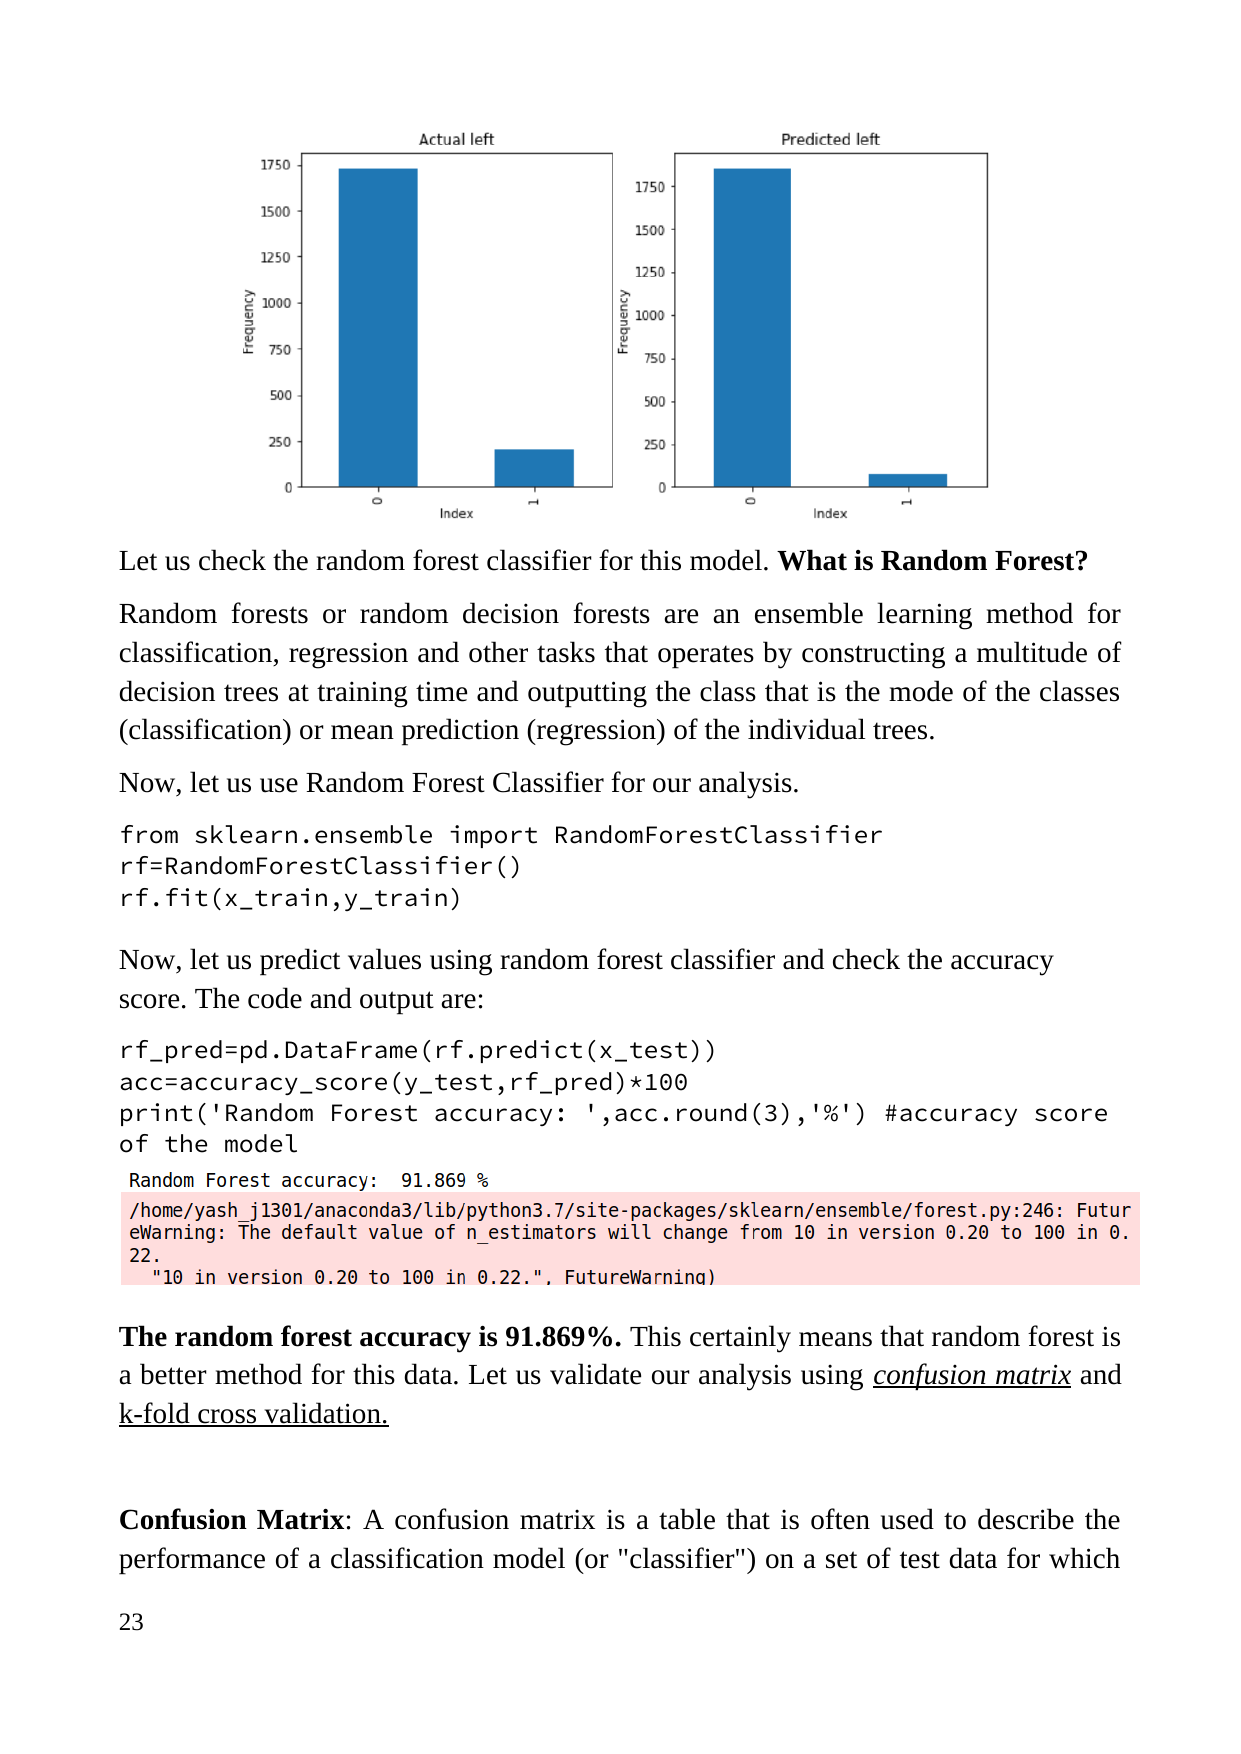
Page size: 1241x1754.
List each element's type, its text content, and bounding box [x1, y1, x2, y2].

text rf_pred=pd.DataFrame(rf.predict(x_test)) [118, 1034, 1122, 1065]
text The random forest accuracy is 91.869%. This certainly means that random forest is a better method for this data. Let us validate our analysis using confusion matrix and k-fold cross validation. [118, 1285, 1122, 1429]
text Random forests or random decision forests are an ensemble learning method for classification, regression and other tasks that operates by constructing a multitude of decision trees at training time and outputting the class that is the mode of the classes (classification) or mean prediction (regression) of the individual trees. [118, 597, 1122, 746]
picture [118, 1162, 1141, 1285]
text Now, let us use Random Forest Classifier for our analysis. [118, 765, 1122, 799]
text from sklearn.ensemble import RandomForestClassifier [118, 818, 1122, 850]
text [118, 1502, 1122, 1574]
text Now, let us predict values using random forest classifier and check the accuracy score. The code and output are: [118, 942, 1122, 1014]
text rf.fit(x_train,y_train) [118, 881, 1122, 913]
text print('Random Forest accuracy: ',acc.round(3),'%') #accuracy score of the model [118, 1097, 1122, 1160]
picture [232, 121, 1014, 526]
text rf=RandomForestClassifier() [118, 850, 1122, 881]
text Let us check the random forest classifier for this model. What is Random Forest? [118, 543, 1122, 577]
text acc=accuracy_score(y_test,rf_pred)*100 [118, 1065, 1122, 1097]
